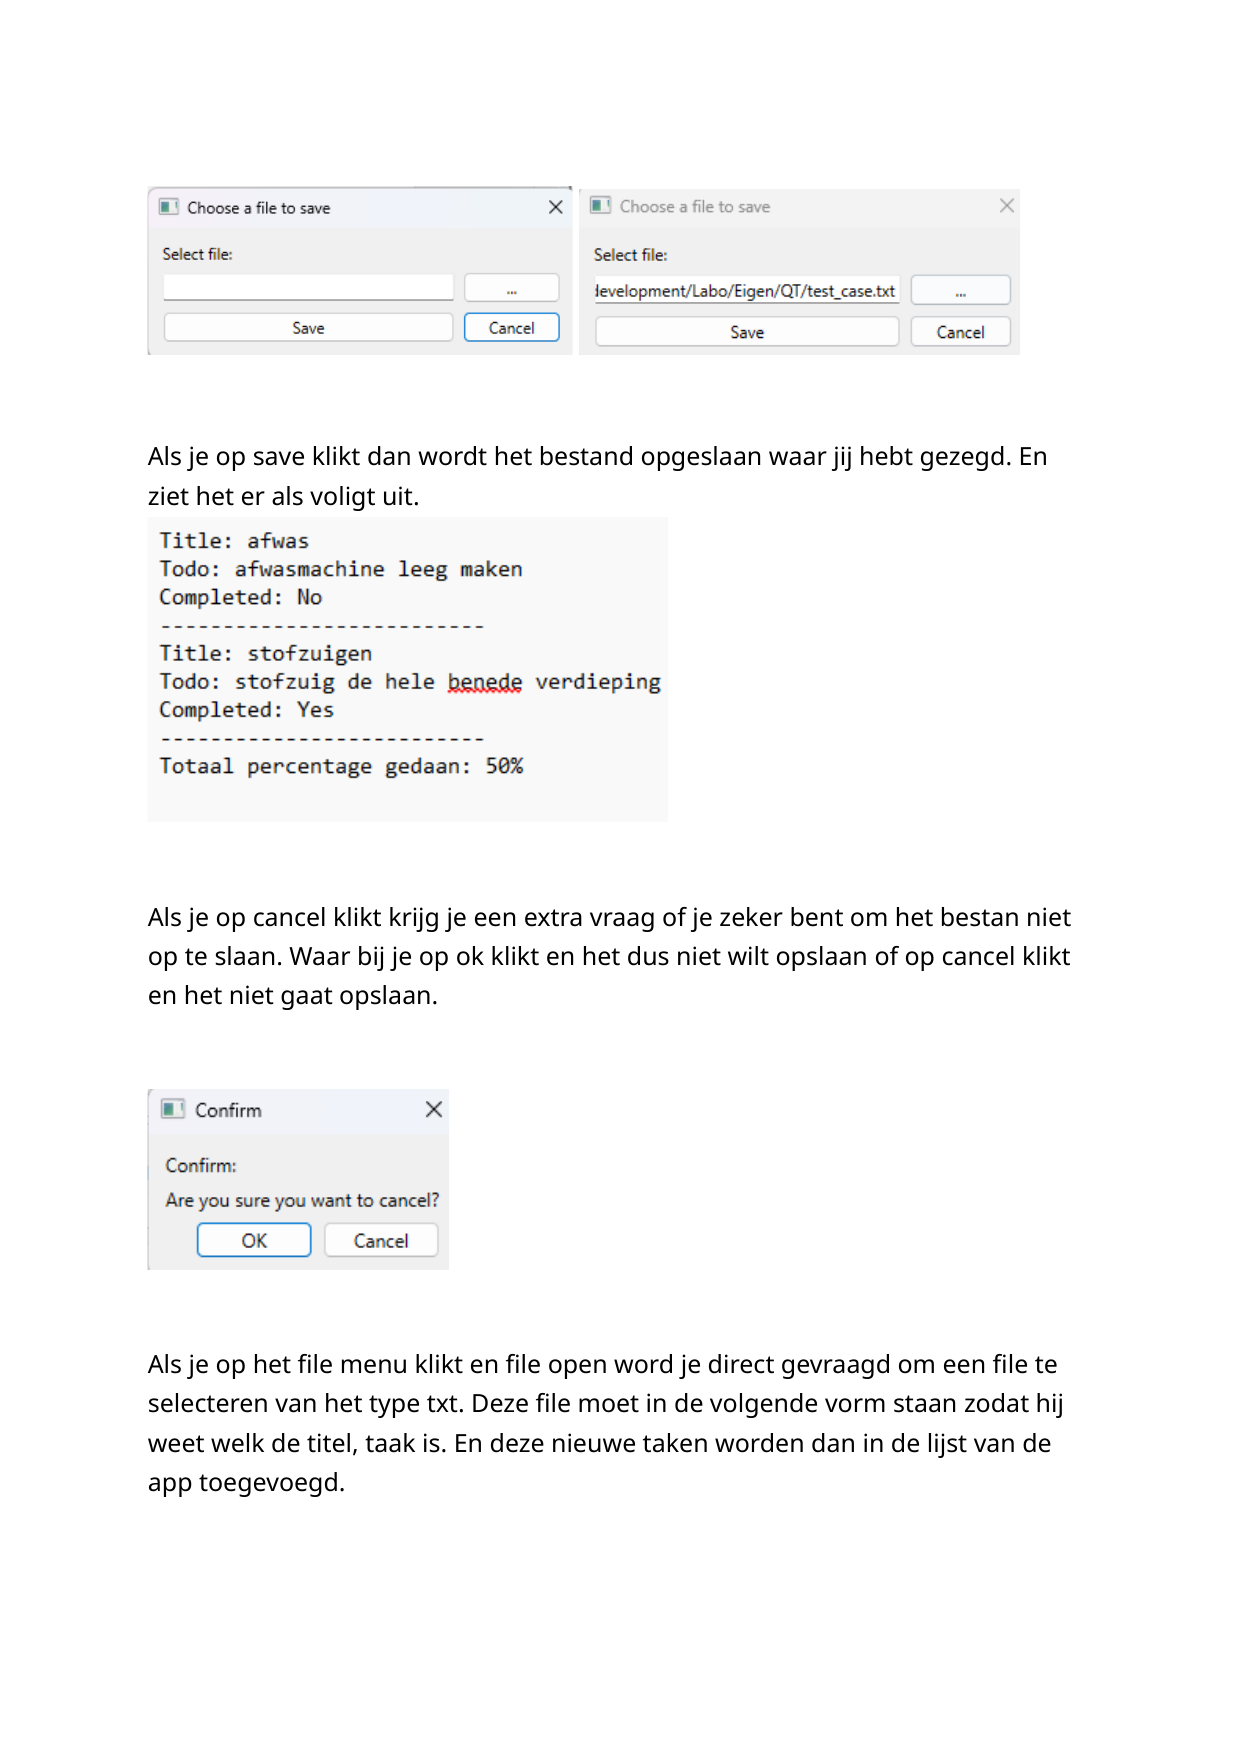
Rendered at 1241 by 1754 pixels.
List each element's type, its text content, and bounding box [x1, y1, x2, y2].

picture [147, 186, 573, 355]
picture [147, 1089, 450, 1270]
picture [579, 189, 1021, 355]
text Als je op cancel klikt krijg je een extra vraag of je zeker bent om het bestan niet op te slaan. Waar bij je op ok klikt en het dus niet wilt opslaan of op cancel klikt en het niet gaat opslaan. [148, 900, 1093, 1012]
text Als je op het file menu klikt en file open word je direct gevraagd om een file te selecteren van het type txt. Deze file moet in de volgende vorm staan zodat hij weet welk de titel, taak is. En deze nieuwe taken worden dan in de lijst van de app toegevoegd. [148, 1347, 1093, 1498]
picture [147, 517, 668, 822]
